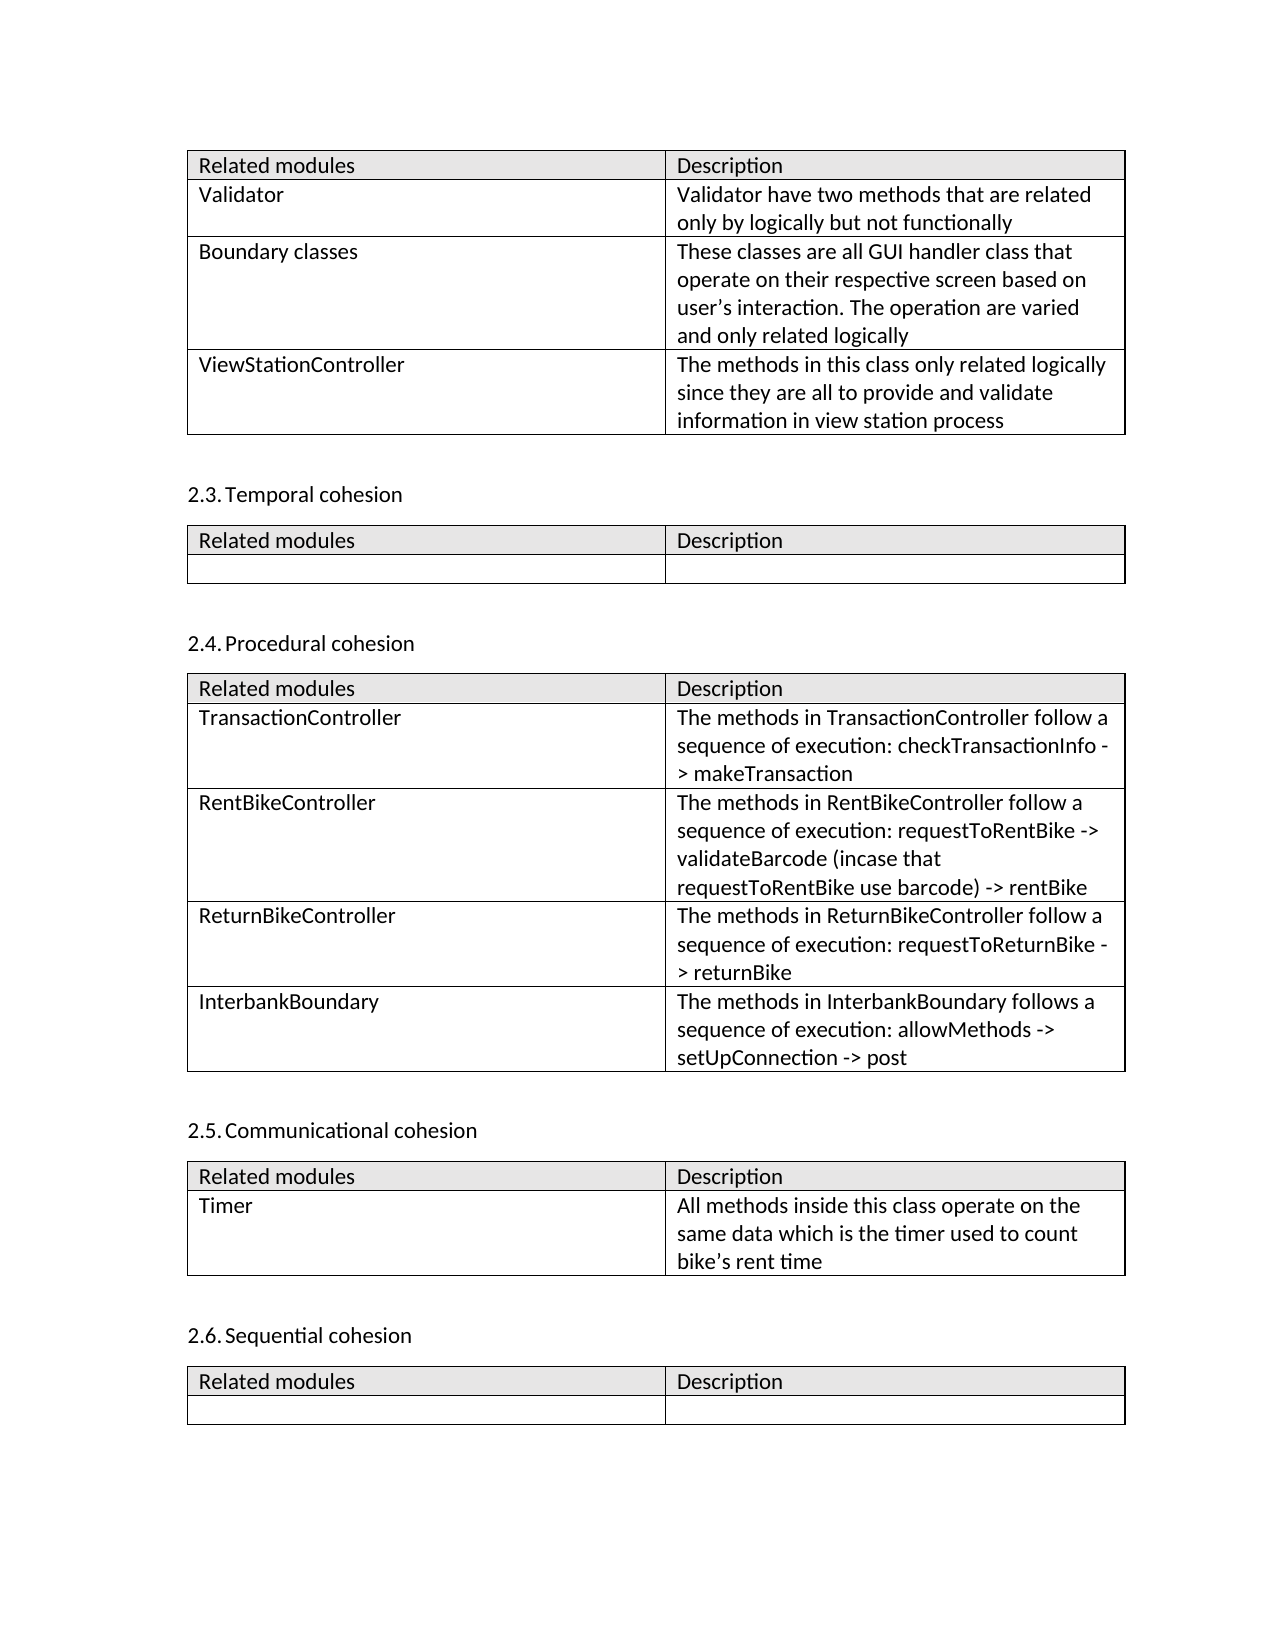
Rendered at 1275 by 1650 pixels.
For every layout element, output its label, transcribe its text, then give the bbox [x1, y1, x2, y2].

table_cell RentBikeController [188, 789, 665, 901]
table_cell The methods in InterbankBoundary follows a sequence of execution: allowMethods -> setUpConnection -> post [666, 987, 1124, 1071]
list Communicational cohesion [187, 1117, 1125, 1144]
table_cell InterbankBoundary [188, 987, 665, 1071]
table_header Related modules [188, 1162, 665, 1190]
table_cell These classes are all GUI handler class that operate on their respective screen based on user’s interaction. The operation are varied and only related logically [666, 237, 1124, 349]
table_header Description [666, 1367, 1124, 1395]
table_cell [188, 555, 665, 583]
table_cell [188, 1396, 665, 1424]
table_header Related modules [188, 526, 665, 554]
table_cell Validator [188, 180, 665, 236]
table_cell Boundary classes [188, 237, 665, 349]
table_header Description [666, 526, 1124, 554]
table_cell The methods in TransactionController follow a sequence of execution: checkTransactionInfo -> makeTransaction [666, 704, 1124, 787]
table_cell The methods in this class only related logically since they are all to provide and validate information in view station process [666, 350, 1124, 434]
list Temporal cohesion [187, 480, 1125, 508]
table_header Related modules [188, 1367, 665, 1395]
table_header Description [666, 151, 1124, 179]
table_cell Timer [188, 1191, 665, 1275]
table_cell ViewStationController [188, 350, 665, 434]
table_header Description [666, 674, 1124, 702]
table_cell The methods in ReturnBikeController follow a sequence of execution: requestToReturnBike -> returnBike [666, 902, 1124, 986]
table_cell The methods in RentBikeController follow a sequence of execution: requestToRentBike -> validateBarcode (incase that requestToRentBike use barcode) -> rentBike [666, 789, 1124, 901]
table_header Description [666, 1162, 1124, 1190]
list Sequential cohesion [187, 1321, 1125, 1349]
table_cell [666, 555, 1124, 583]
list Procedural cohesion [187, 629, 1125, 657]
table_cell ReturnBikeController [188, 902, 665, 986]
table_cell [666, 1396, 1124, 1424]
table_header Related modules [188, 151, 665, 179]
table_cell All methods inside this class operate on the same data which is the timer used to count bike’s rent time [666, 1191, 1124, 1275]
table_cell Validator have two methods that are related only by logically but not functionally [666, 180, 1124, 236]
table_cell TransactionController [188, 704, 665, 787]
table_header Related modules [188, 674, 665, 702]
